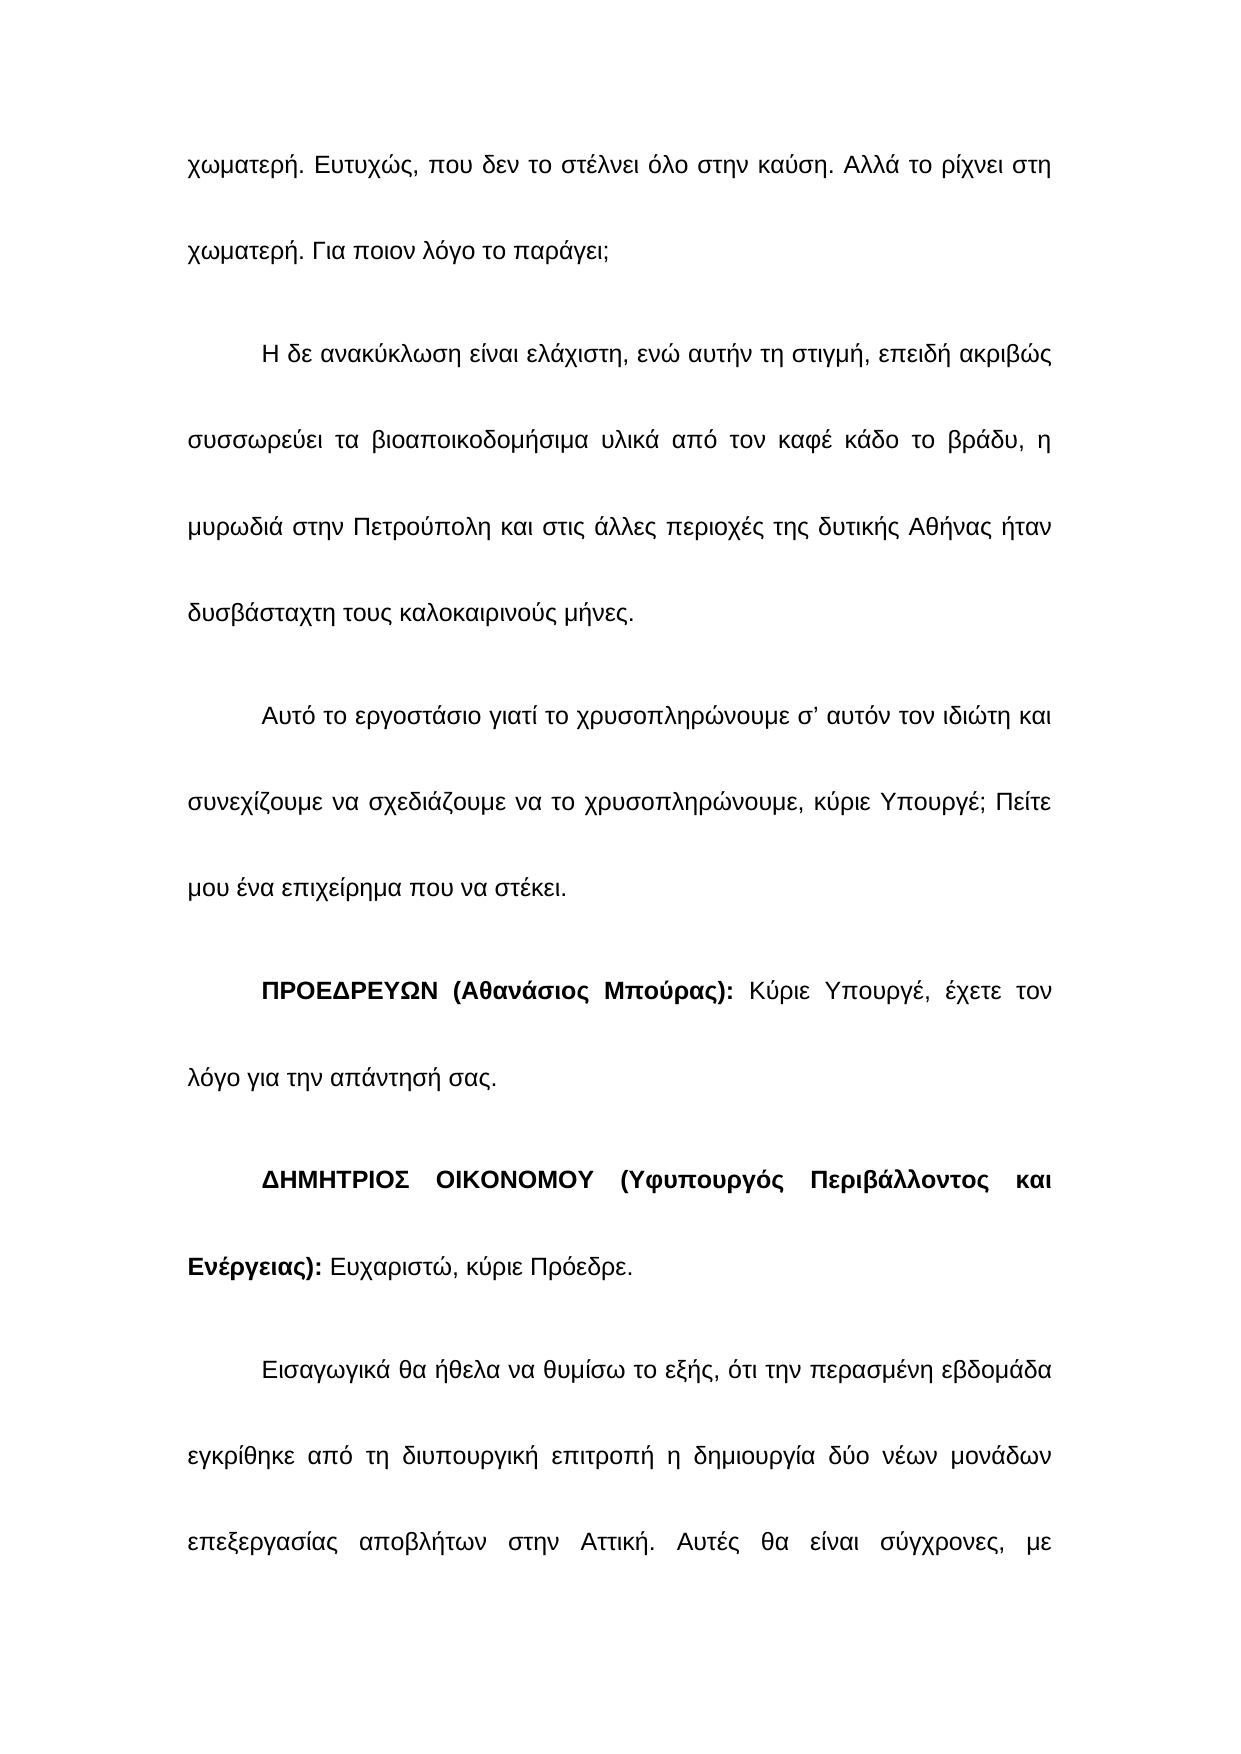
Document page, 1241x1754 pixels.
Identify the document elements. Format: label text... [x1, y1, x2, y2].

text ΔΗΜΗΤΡΙΟΣ ΟΙΚΟΝΟΜΟΥ (Υφυπουργός Περιβάλλοντος και Ενέργειας): Ευχαριστώ, κύριε Πρόεδρε. [187, 1165, 1053, 1280]
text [187, 150, 1053, 265]
text Αυτό το εργοστάσιο γιατί το χρυσοπληρώνουμε σ’ αυτόν τον ιδιώτη και συνεχίζουμε να σχεδιάζουμε να το χρυσοπληρώνουμε, κύριε Υπουργέ; Πείτε μου ένα επιχείρημα που να στέκει. [187, 701, 1053, 902]
text ΠΡΟΕΔΡΕΥΩΝ (Αθανάσιος Μπούρας): Κύριε Υπουργέ, έχετε τον λόγο για την απάντησή σας. [187, 976, 1053, 1091]
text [187, 1354, 1053, 1556]
text Η δε ανακύκλωση είναι ελάχιστη, ενώ αυτήν τη στιγμή, επειδή ακριβώς συσσωρεύει τα βιοαποικοδομήσιμα υλικά από τον καφέ κάδο το βράδυ, η μυρωδιά στην Πετρούπολη και στις άλλες περιοχές της δυτικής Αθήνας ήταν δυσβάσταχτη τους καλοκαιρινούς μήνες. [187, 339, 1053, 627]
